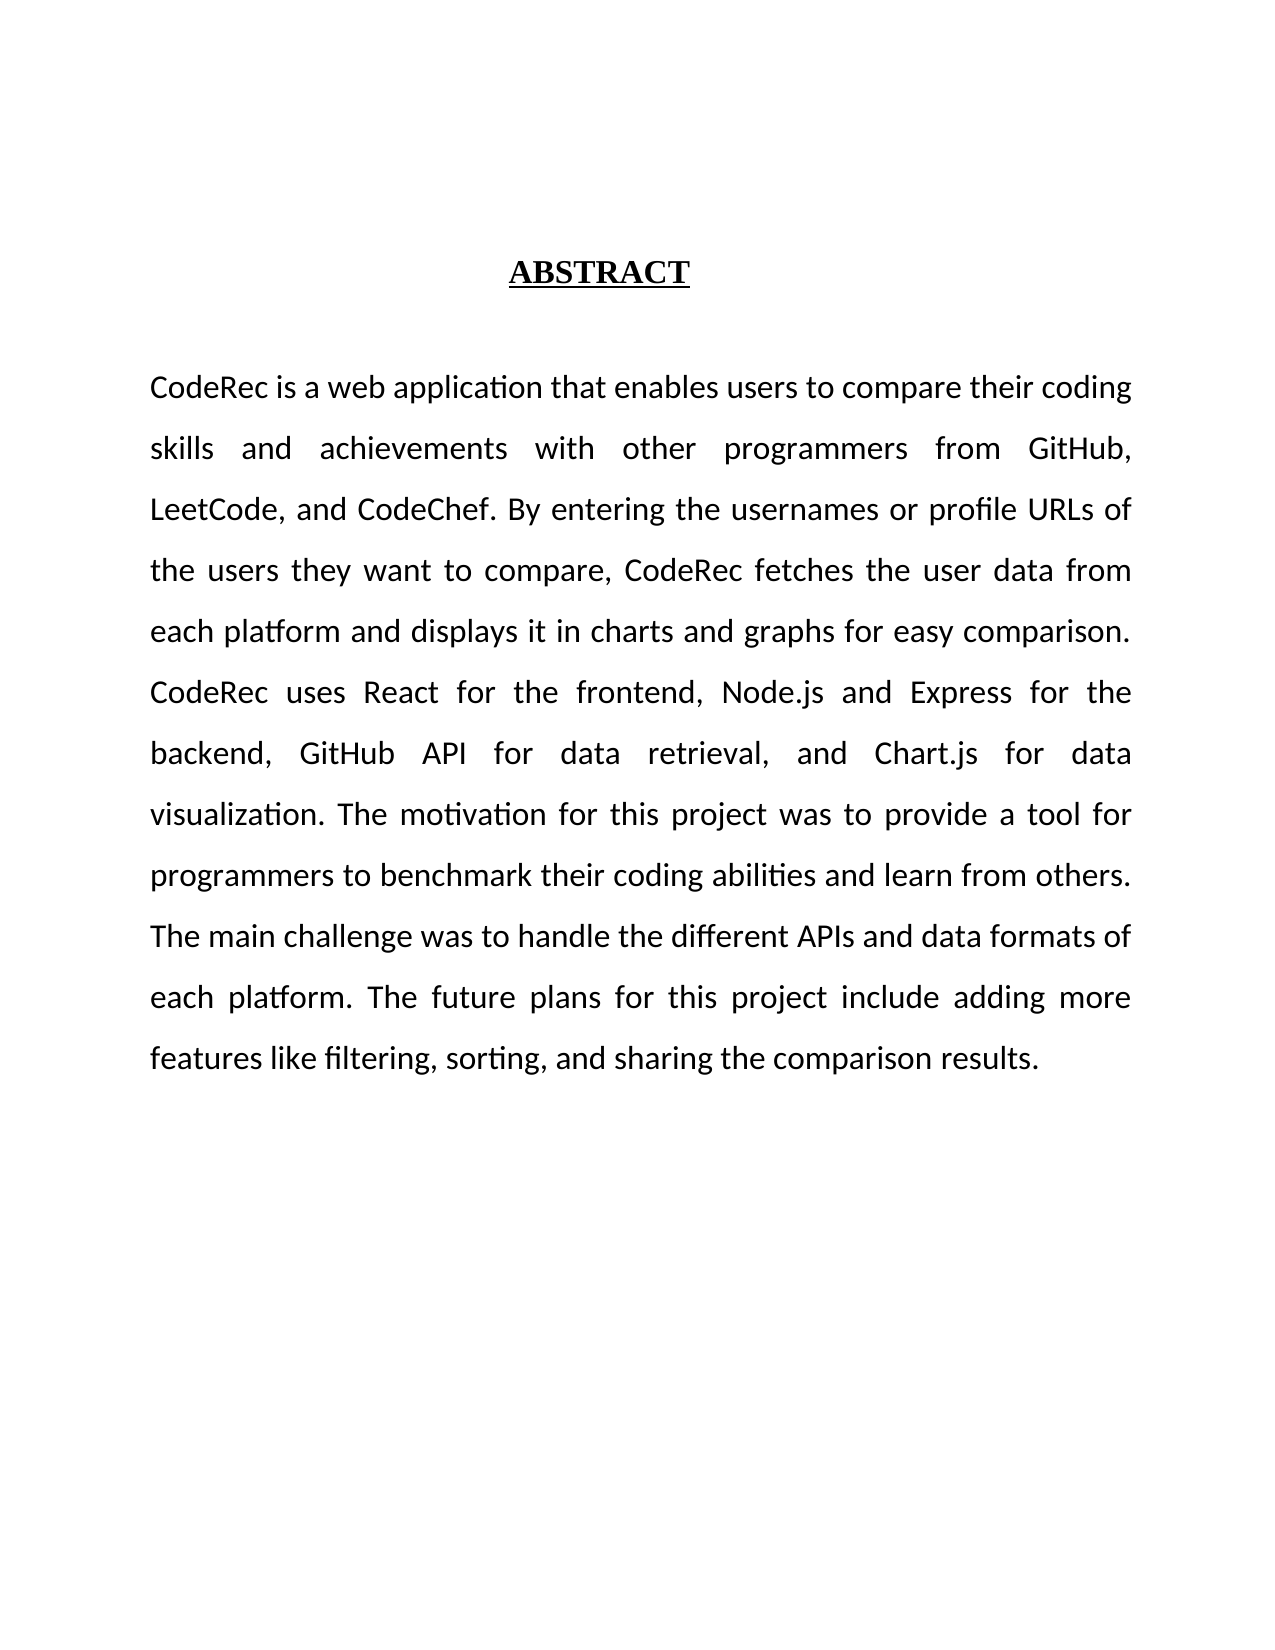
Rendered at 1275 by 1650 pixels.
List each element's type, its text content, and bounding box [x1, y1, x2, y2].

subtitle ABSTRACT [439, 252, 758, 291]
text CodeRec is a web application that enables users to compare their coding skills and achievements with other programmers from GitHub, LeetCode, and CodeChef. By entering the usernames or profile URLs of the users they want to compare, CodeRec fetches the user data from each platform and displays it in charts and graphs for easy comparison. CodeRec uses React for the frontend, Node.js and Express for the backend, GitHub API for data retrieval, and Chart.js for data visualization. The motivation for this project was to provide a tool for programmers to benchmark their coding abilities and learn from others. The main challenge was to handle the different APIs and data formats of each platform. The future plans for this project include adding more features like filtering, sorting, and sharing the comparison results. [150, 366, 1133, 1078]
